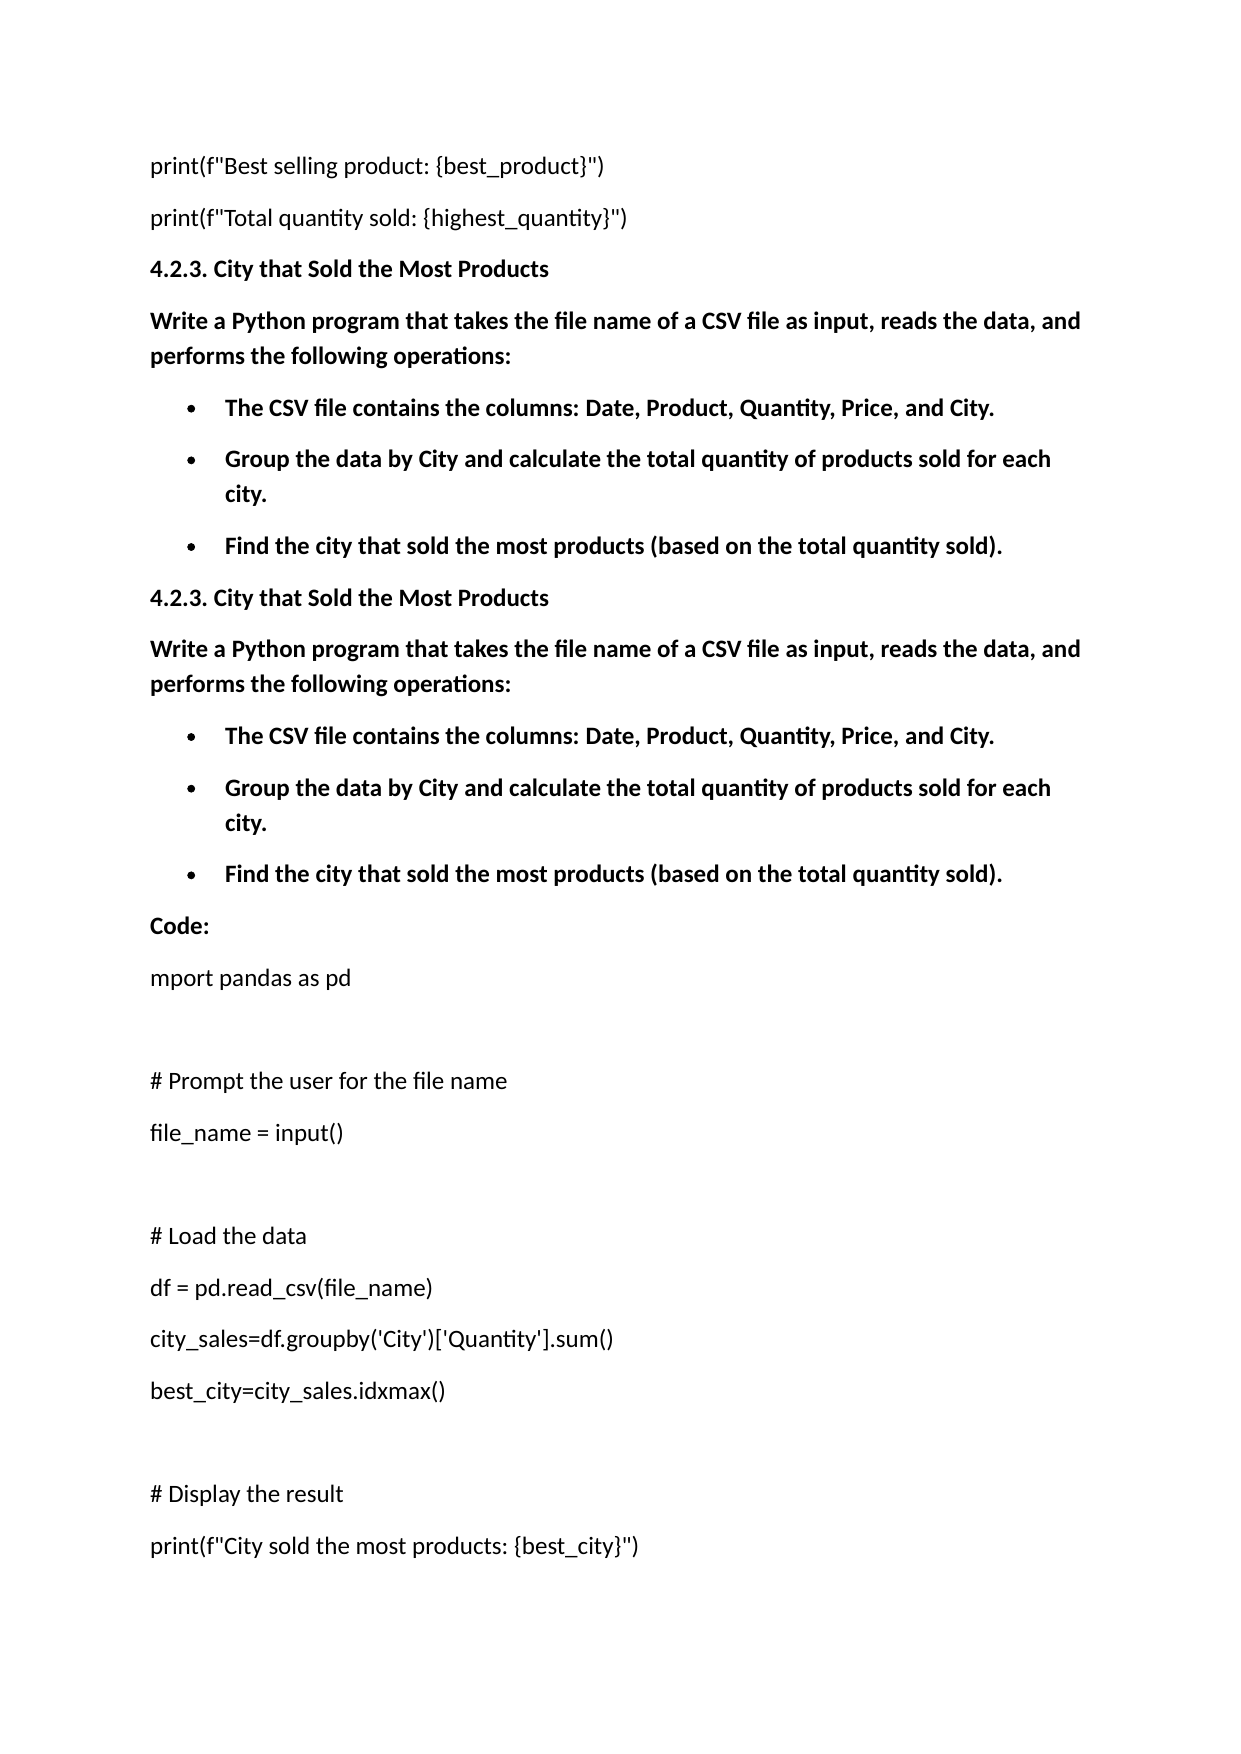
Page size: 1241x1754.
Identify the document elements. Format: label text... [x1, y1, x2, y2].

list The CSV file contains the columns: Date, Product, Quantity, Price, and City. [187, 720, 1090, 751]
text file_name = input() [150, 1117, 1090, 1147]
text df = pd.read_csv(file_name) [150, 1272, 1090, 1302]
text Code: [150, 910, 1090, 941]
text mport pandas as pd [150, 962, 1090, 992]
text print(f"City sold the most products: {best_city}") [150, 1530, 1090, 1561]
list The CSV file contains the columns: Date, Product, Quantity, Price, and City. [187, 392, 1090, 422]
text print(f"Total quantity sold: {highest_quantity}") [150, 202, 1090, 232]
list Find the city that sold the most products (based on the total quantity sold). [187, 858, 1090, 889]
text print(f"Best selling product: {best_product}") [150, 150, 1090, 181]
text city_sales=df.groupby('City')['Quantity'].sum() [150, 1323, 1090, 1354]
list Group the data by City and calculate the total quantity of products sold for each city. [187, 443, 1090, 509]
text Write a Python program that takes the file name of a CSV file as input, reads the data, and performs the following operations: [150, 633, 1090, 699]
text # Display the result [150, 1478, 1090, 1509]
text # Load the data [150, 1220, 1090, 1251]
text best_city=city_sales.idxmax() [150, 1375, 1090, 1406]
list Group the data by City and calculate the total quantity of products sold for each city. [187, 772, 1090, 837]
list Find the city that sold the most products (based on the total quantity sold). [187, 530, 1090, 561]
text 4.2.3. City that Sold the Most Products [150, 582, 1090, 612]
text 4.2.3. City that Sold the Most Products [150, 253, 1090, 284]
text Write a Python program that takes the file name of a CSV file as input, reads the data, and performs the following operations: [150, 305, 1090, 371]
text # Prompt the user for the file name [150, 1065, 1090, 1096]
